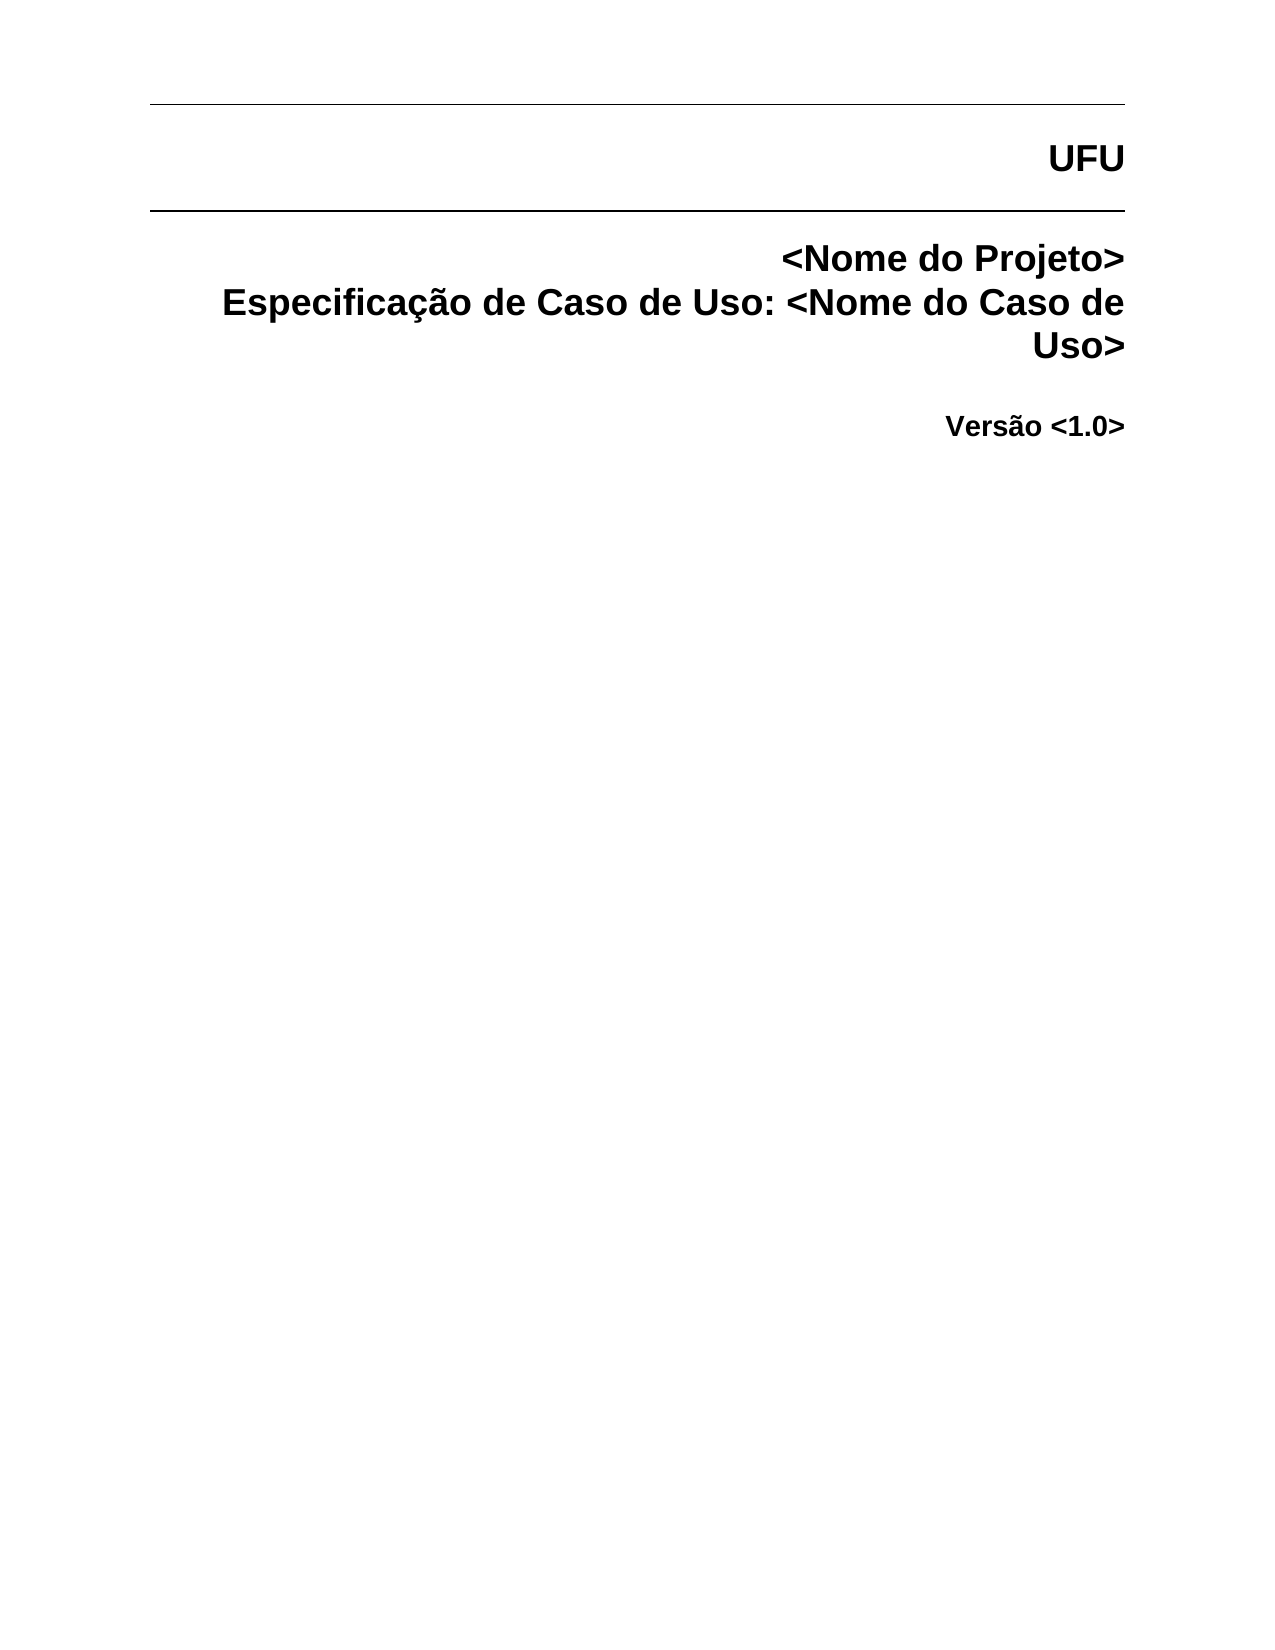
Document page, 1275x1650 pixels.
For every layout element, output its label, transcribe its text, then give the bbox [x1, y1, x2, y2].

title Versão <1.0> [150, 409, 1125, 443]
title Especificação de Caso de Uso: Efetuar Login [150, 280, 1125, 366]
title SGP [150, 237, 1125, 280]
